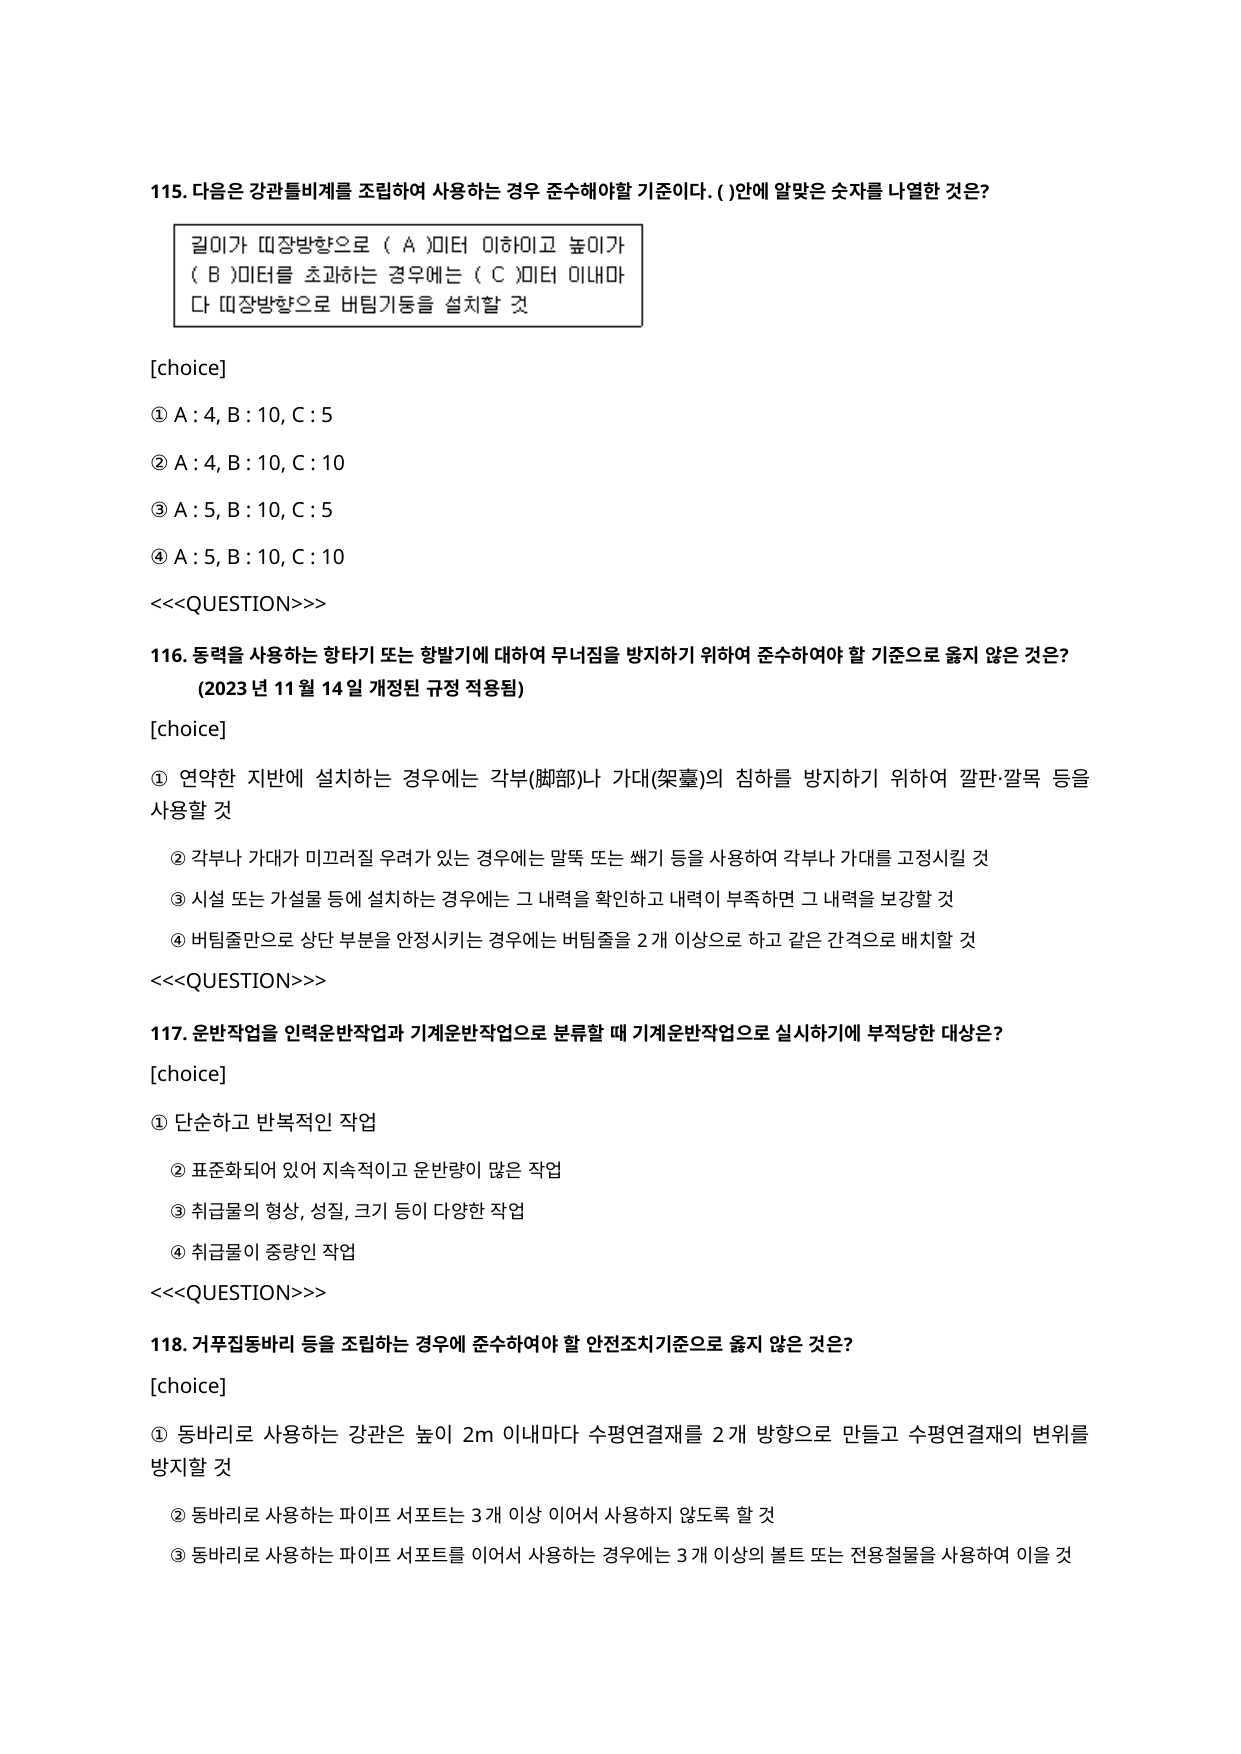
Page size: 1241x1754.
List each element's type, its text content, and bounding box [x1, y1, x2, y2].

text ③ 시설 또는 가설물 등에 설치하는 경우에는 그 내력을 확인하고 내력이 부족하면 그 내력을 보강할 것 [150, 885, 1090, 912]
text ① A : 4, B : 10, C : 5 [150, 400, 1090, 429]
text <<<QUESTION>>> [150, 1278, 1090, 1307]
text ④ A : 5, B : 10, C : 10 [150, 542, 1090, 571]
text ① 연약한 지반에 설치하는 경우에는 각부(脚部)나 가대(架臺)의 침하를 방지하기 위하여 깔판·깔목 등을 사용할 것 [150, 762, 1090, 825]
text 117. 운반작업을 인력운반작업과 기계운반작업으로 분류할 때 기계운반작업으로 실시하기에 부적당한 대상은? [150, 1018, 1090, 1045]
text ③ 취급물의 형상, 성질, 크기 등이 다양한 작업 [150, 1197, 1090, 1224]
text [choice] [150, 353, 1090, 382]
text ② 표준화되어 있어 지속적이고 운반량이 많은 작업 [150, 1156, 1090, 1183]
text 116. 동력을 사용하는 항타기 또는 항발기에 대하여 무너짐을 방지하기 위하여 준수하여야 할 기준으로 옳지 않은 것은?(2023년 11월 14일 개정된 규정 적용됨) [150, 641, 1090, 701]
text ④ 취급물이 중량인 작업 [150, 1238, 1090, 1265]
text [choice] [150, 714, 1090, 743]
text ① 단순하고 반복적인 작업 [150, 1106, 1090, 1137]
text ② A : 4, B : 10, C : 10 [150, 448, 1090, 476]
text 118. 거푸집동바리 등을 조립하는 경우에 준수하여야 할 안전조치기준으로 옳지 않은 것은? [150, 1330, 1090, 1357]
text ② 동바리로 사용하는 파이프 서포트는 3개 이상 이어서 사용하지 않도록 할 것 [150, 1500, 1090, 1527]
text ③ 동바리로 사용하는 파이프 서포트를 이어서 사용하는 경우에는 3개 이상의 볼트 또는 전용철물을 사용하여 이을 것 [150, 1541, 1090, 1568]
text [choice] [150, 1059, 1090, 1087]
text [choice] [150, 1371, 1090, 1399]
text ④ 버팀줄만으로 상단 부분을 안정시키는 경우에는 버팀줄을 2개 이상으로 하고 같은 간격으로 배치할 것 [150, 926, 1090, 953]
text ③ A : 5, B : 10, C : 5 [150, 495, 1090, 523]
text ① 동바리로 사용하는 강관은 높이 2m 이내마다 수평연결재를 2개 방향으로 만들고 수평연결재의 변위를 방지할 것 [150, 1418, 1090, 1481]
text <<<QUESTION>>> [150, 967, 1090, 995]
text <<<QUESTION>>> [150, 589, 1090, 618]
text ② 각부나 가대가 미끄러질 우려가 있는 경우에는 말뚝 또는 쐐기 등을 사용하여 각부나 가대를 고정시킬 것 [150, 844, 1090, 871]
picture [169, 218, 648, 334]
text 115. 다음은 강관틀비계를 조립하여 사용하는 경우 준수해야할 기준이다. ( )안에 알맞은 숫자를 나열한 것은? [150, 177, 1090, 204]
